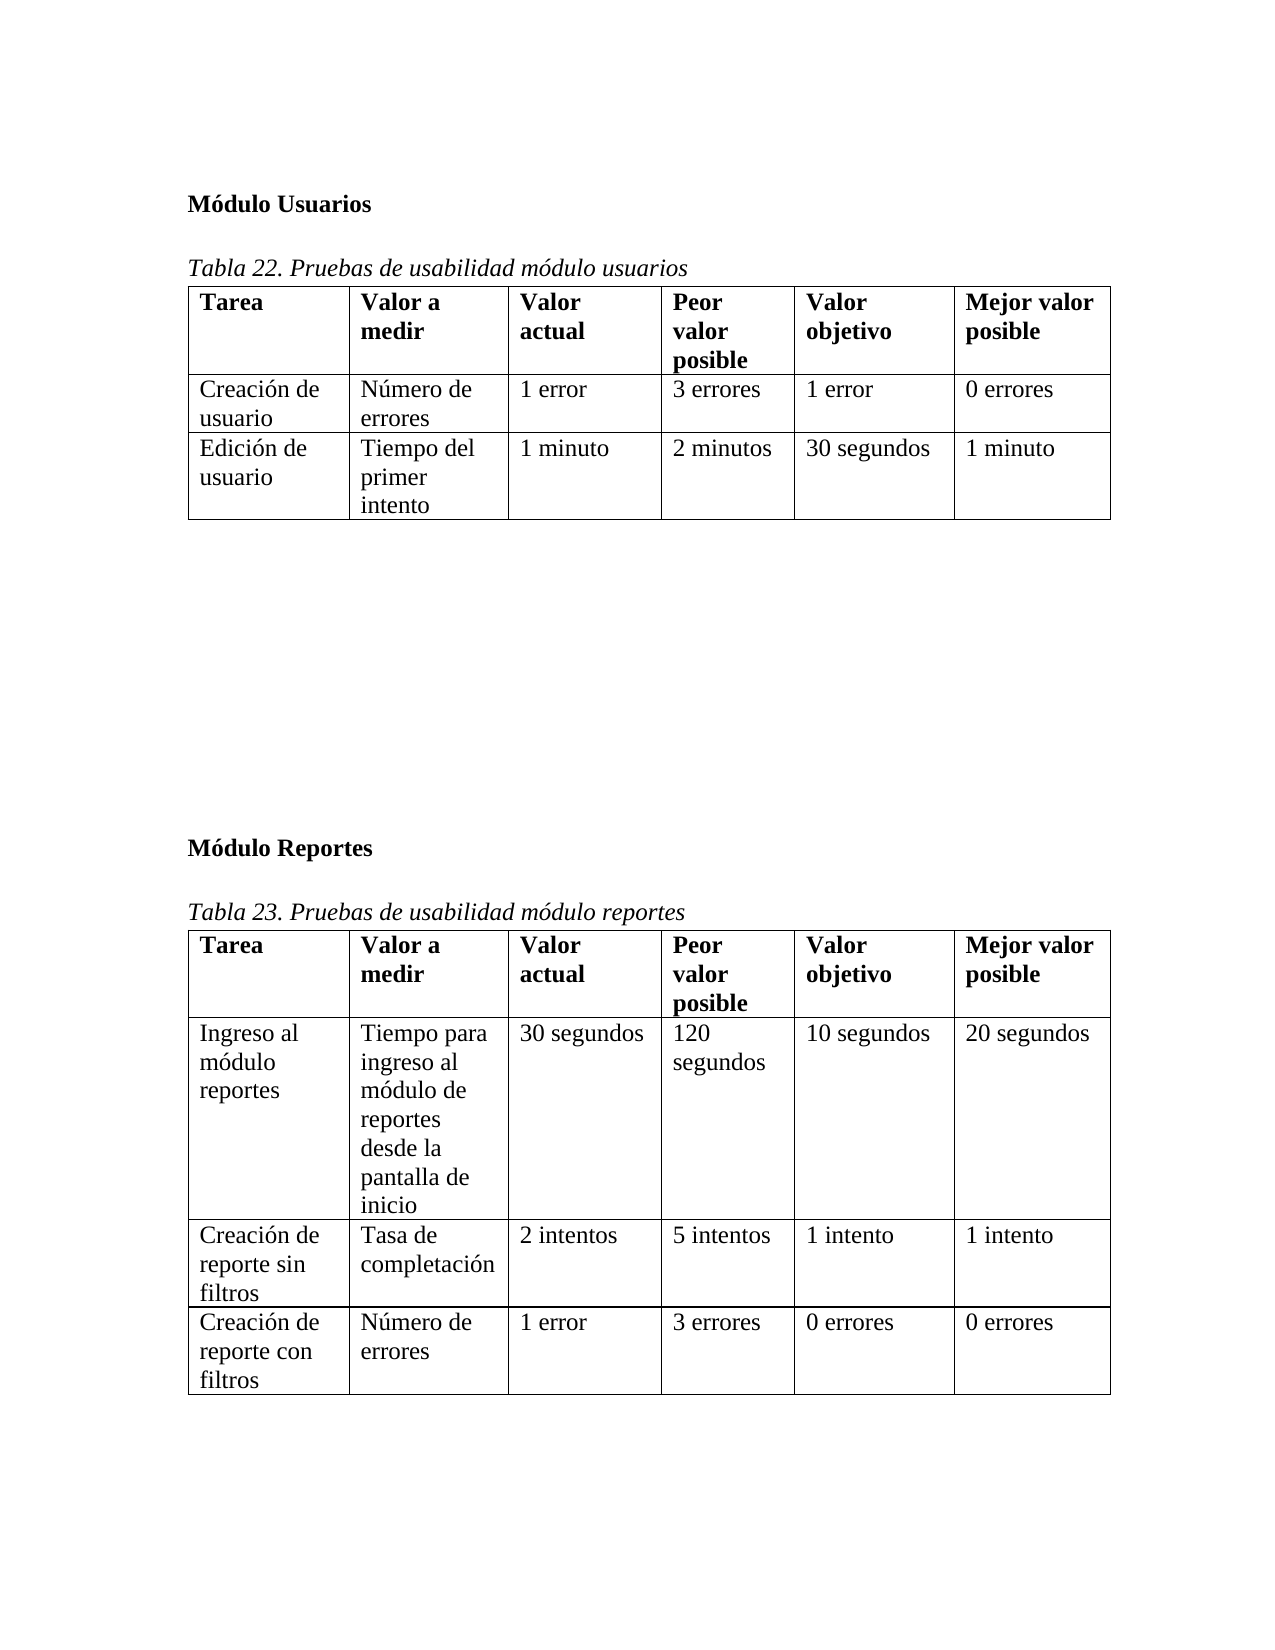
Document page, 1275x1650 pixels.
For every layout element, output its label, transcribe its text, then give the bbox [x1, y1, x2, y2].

table_cell 20 segundos [955, 1018, 1110, 1219]
table_header Valor actual [509, 931, 661, 1017]
table_header Mejor valor posible [955, 931, 1110, 1017]
table_cell 3 errores [662, 375, 794, 432]
table_cell 2 minutos [662, 433, 794, 519]
table_cell 1 error [509, 375, 661, 432]
table_cell Número de errores [350, 1308, 508, 1394]
table_cell 0 errores [795, 1308, 954, 1394]
table_header Peor valor posible [662, 931, 794, 1017]
table_cell Tiempo del primer intento [350, 433, 508, 519]
table_cell 3 errores [662, 1308, 794, 1394]
table_header Valor objetivo [795, 931, 954, 1017]
table_cell Creación de usuario [189, 375, 349, 432]
table_cell 120 segundos [662, 1018, 794, 1219]
text Tabla 22. Pruebas de usabilidad módulo usuarios [187, 253, 1087, 282]
table_cell 1 error [795, 375, 954, 432]
table_header Valor a medir [350, 931, 508, 1017]
table_cell 0 errores [955, 1308, 1110, 1394]
table_header Valor actual [509, 287, 661, 373]
text Tabla 23. Pruebas de usabilidad módulo reportes [187, 897, 1087, 925]
table_cell 1 intento [795, 1220, 954, 1306]
table_cell 30 segundos [795, 433, 954, 519]
table_cell 2 intentos [509, 1220, 661, 1306]
table_header Valor objetivo [795, 287, 954, 373]
table_cell Edición de usuario [189, 433, 349, 519]
table_cell 1 intento [955, 1220, 1110, 1306]
table_cell Número de errores [350, 375, 508, 432]
table_cell Creación de reporte con filtros [189, 1308, 349, 1394]
table_cell Ingreso al módulo reportes [189, 1018, 349, 1219]
subtitle Módulo Reportes [187, 833, 1087, 862]
table_cell Tiempo para ingreso al módulo de reportes desde la pantalla de inicio [350, 1018, 508, 1219]
table_header Mejor valor posible [955, 287, 1110, 373]
table_cell 1 minuto [955, 433, 1110, 519]
table_header Valor a medir [350, 287, 508, 373]
table_cell 5 intentos [662, 1220, 794, 1306]
table_cell 1 error [509, 1308, 661, 1394]
table_cell 30 segundos [509, 1018, 661, 1219]
table_cell Tasa de completación [350, 1220, 508, 1306]
table_header Tarea [189, 931, 349, 1017]
subtitle Módulo Usuarios [187, 189, 1087, 218]
table_cell 1 minuto [509, 433, 661, 519]
table_cell Creación de reporte sin filtros [189, 1220, 349, 1306]
table_header Tarea [189, 287, 349, 373]
table_cell 10 segundos [795, 1018, 954, 1219]
table_cell 0 errores [955, 375, 1110, 432]
table_header Peor valor posible [662, 287, 794, 373]
